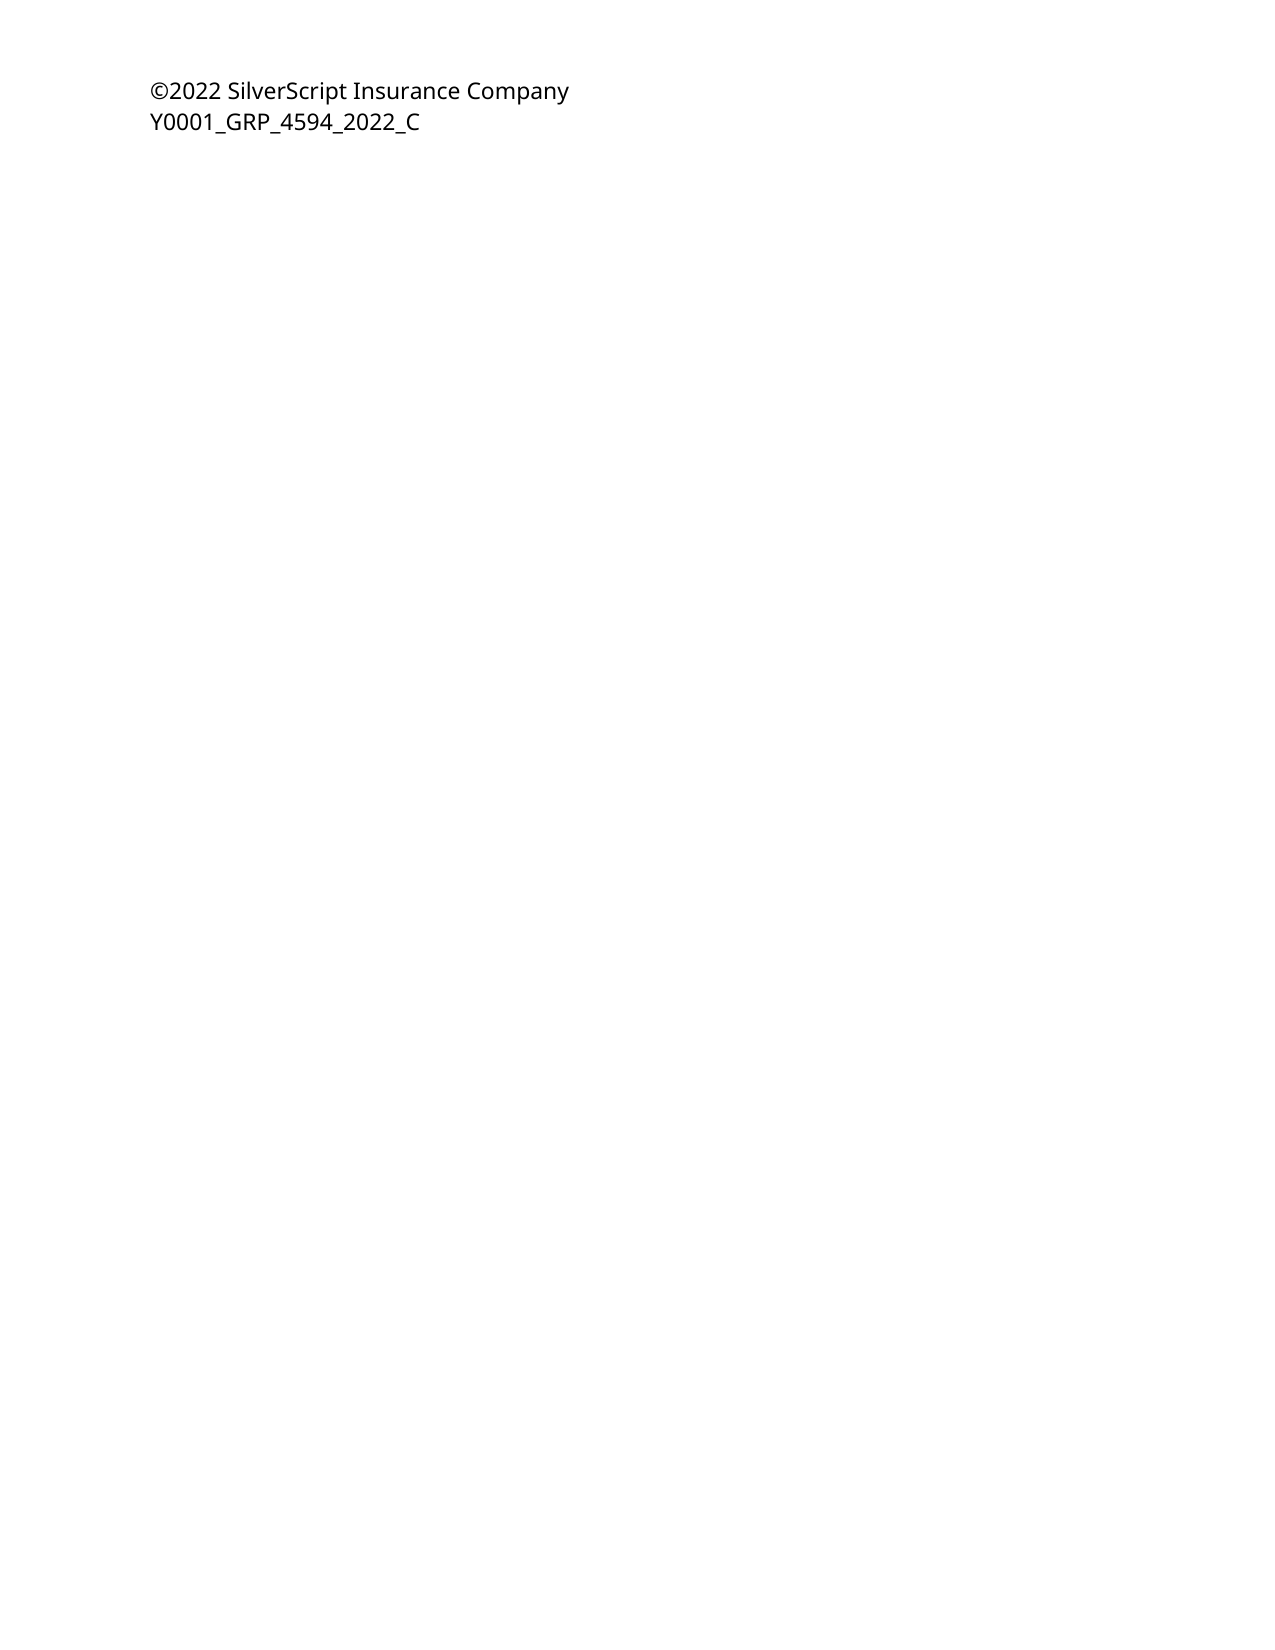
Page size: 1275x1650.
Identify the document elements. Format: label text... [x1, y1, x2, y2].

text ©2022 SilverScript Insurance Company [150, 75, 1125, 106]
text Y0001_GRP_4594_2022_C [150, 106, 1125, 137]
